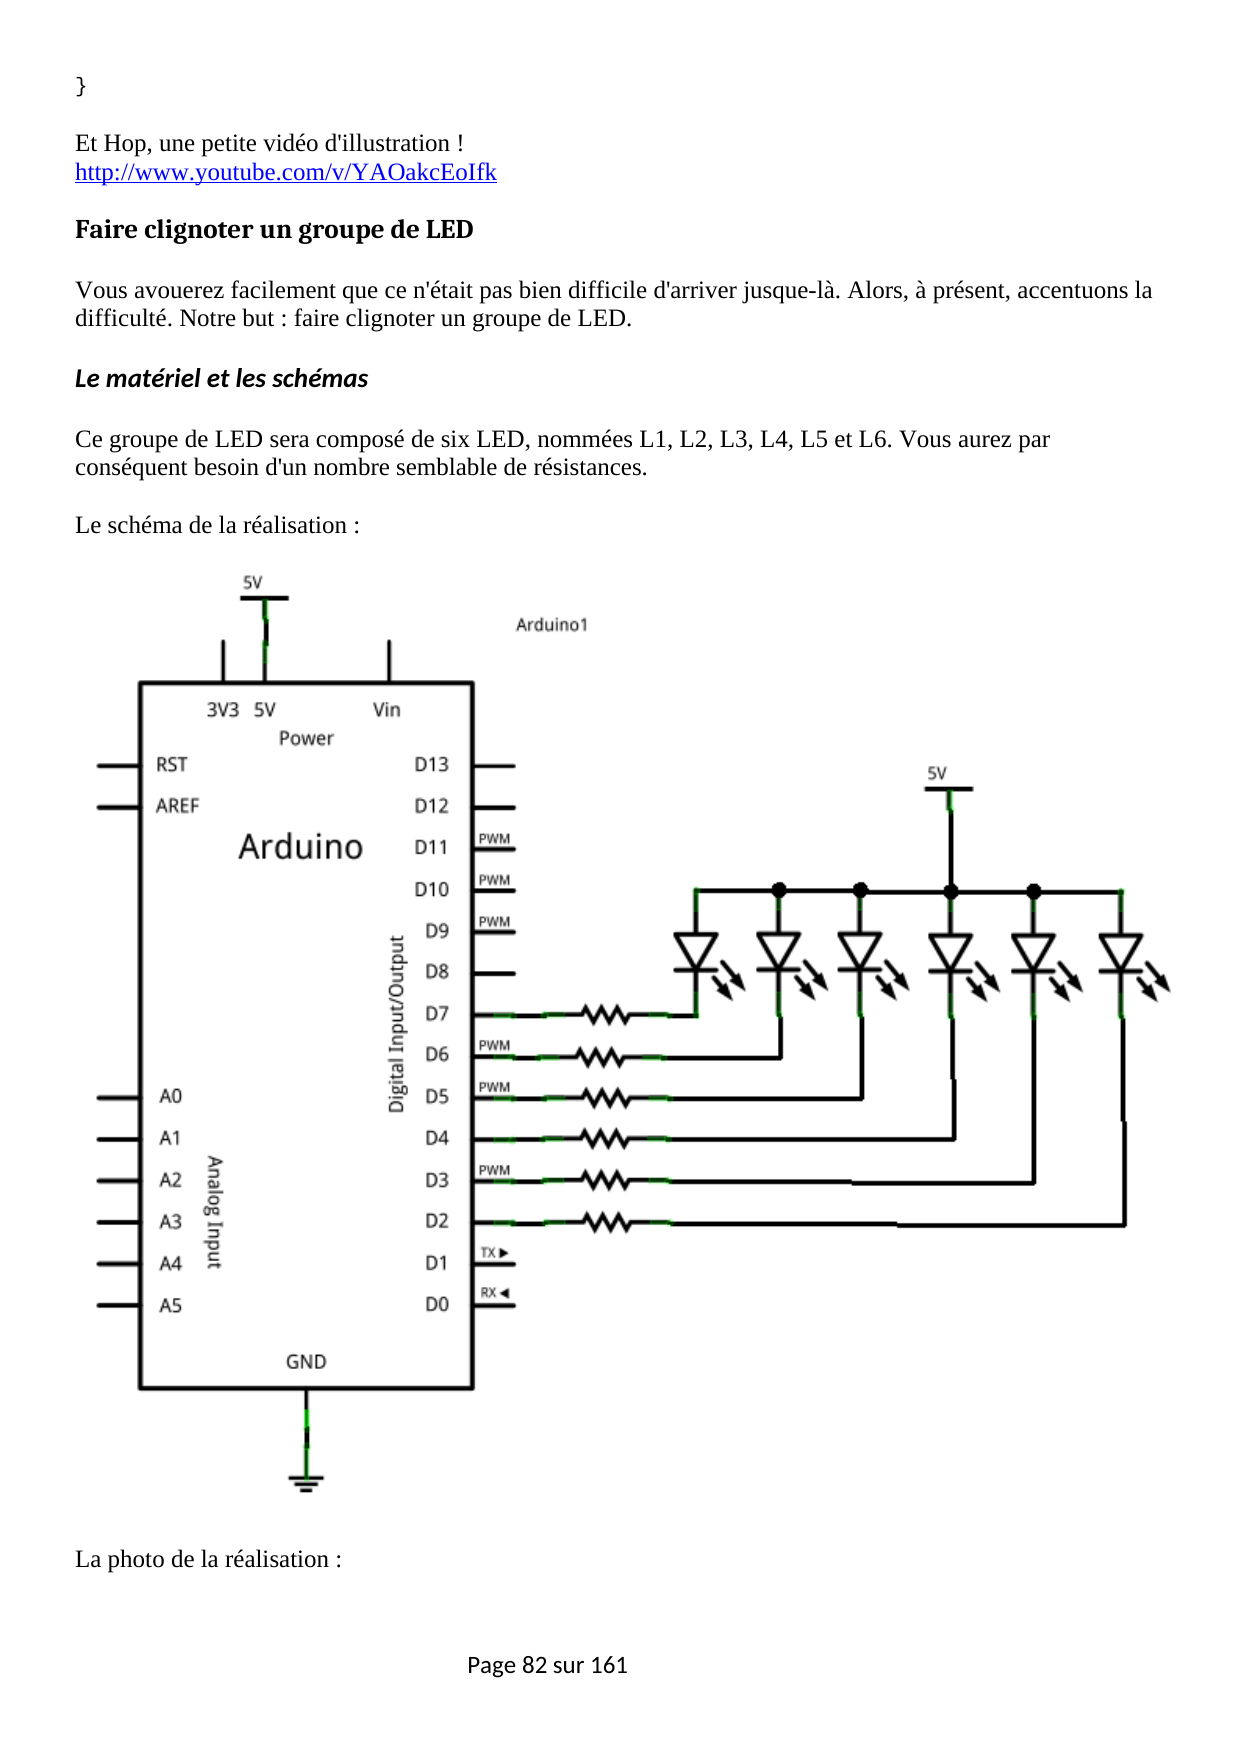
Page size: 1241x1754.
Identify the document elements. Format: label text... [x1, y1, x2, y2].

subtitle Faire clignoter un groupe de LED [75, 214, 1165, 246]
subtitle Le matériel et les schémas [75, 361, 1165, 394]
text Et Hop, une petite vidéo d'illustration ! http://www.youtube.com/v/YAOakcEoIfk [75, 128, 1165, 185]
text Vous avouerez facilement que ce n'était pas bien difficile d'arriver jusque-là. Alors, à présent, accentuons la difficulté. Notre but : faire clignoter un groupe de LED. [75, 275, 1165, 332]
picture [75, 568, 1196, 1516]
text } [75, 75, 1165, 99]
text Le schéma de la réalisation : [75, 510, 1165, 539]
text La photo de la réalisation : [75, 1544, 1165, 1573]
text Ce groupe de LED sera composé de six LED, nommées L1, L2, L3, L4, L5 et L6. Vous aurez par conséquent besoin d'un nombre semblable de résistances. [75, 424, 1165, 481]
